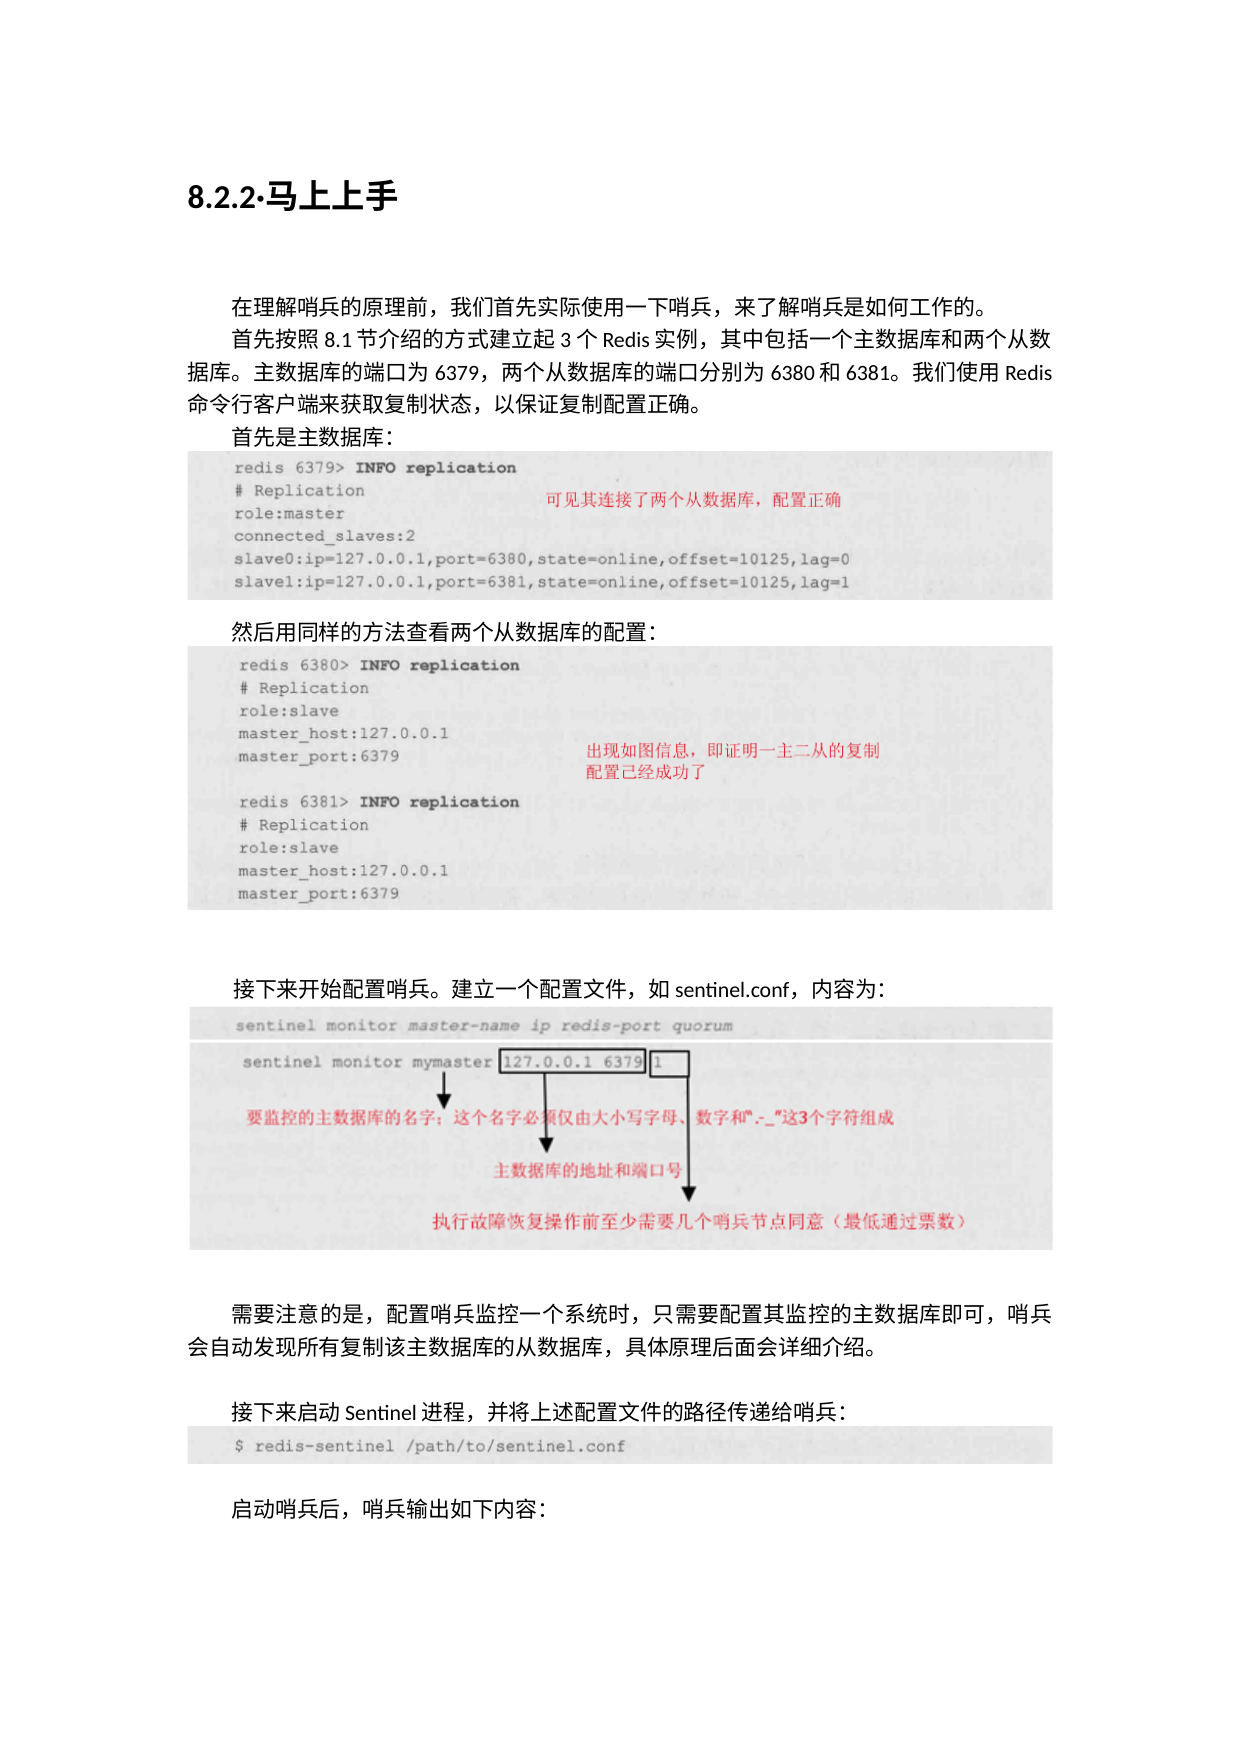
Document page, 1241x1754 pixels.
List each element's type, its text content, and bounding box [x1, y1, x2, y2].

picture [187, 1004, 1053, 1250]
picture [187, 451, 1053, 600]
picture [187, 1426, 1053, 1464]
text 首先是主数据库： [187, 419, 1053, 451]
picture [187, 646, 1053, 910]
text 接下来开始配置哨兵。建立一个配置文件，如sentinel.conf，内容为： [187, 972, 1053, 1004]
text 需要注意的是，配置哨兵监控一个系统时，只需要配置其监控的主数据库即可，哨兵会自动发现所有复制该主数据库的从数据库，具体原理后面会详细介绍。 [187, 1297, 1053, 1362]
text 在理解哨兵的原理前，我们首先实际使用一下哨兵，来了解哨兵是如何工作的。 [187, 289, 1053, 322]
text 启动哨兵后，哨兵输出如下内容： [187, 1492, 1053, 1524]
text 接下来启动Sentinel进程，并将上述配置文件的路径传递给哨兵： [187, 1394, 1053, 1426]
text 然后用同样的方法查看两个从数据库的配置： [187, 614, 1053, 646]
subtitle 8.2.2·马上上手 [187, 162, 1053, 227]
text 首先按照8.1节介绍的方式建立起3个Redis实例，其中包括一个主数据库和两个从数据库。主数据库的端口为6379，两个从数据库的端口分别为6380和6381。我们使用Redis命令行客户端来获取复制状态，以保证复制配置正确。 [187, 322, 1053, 419]
